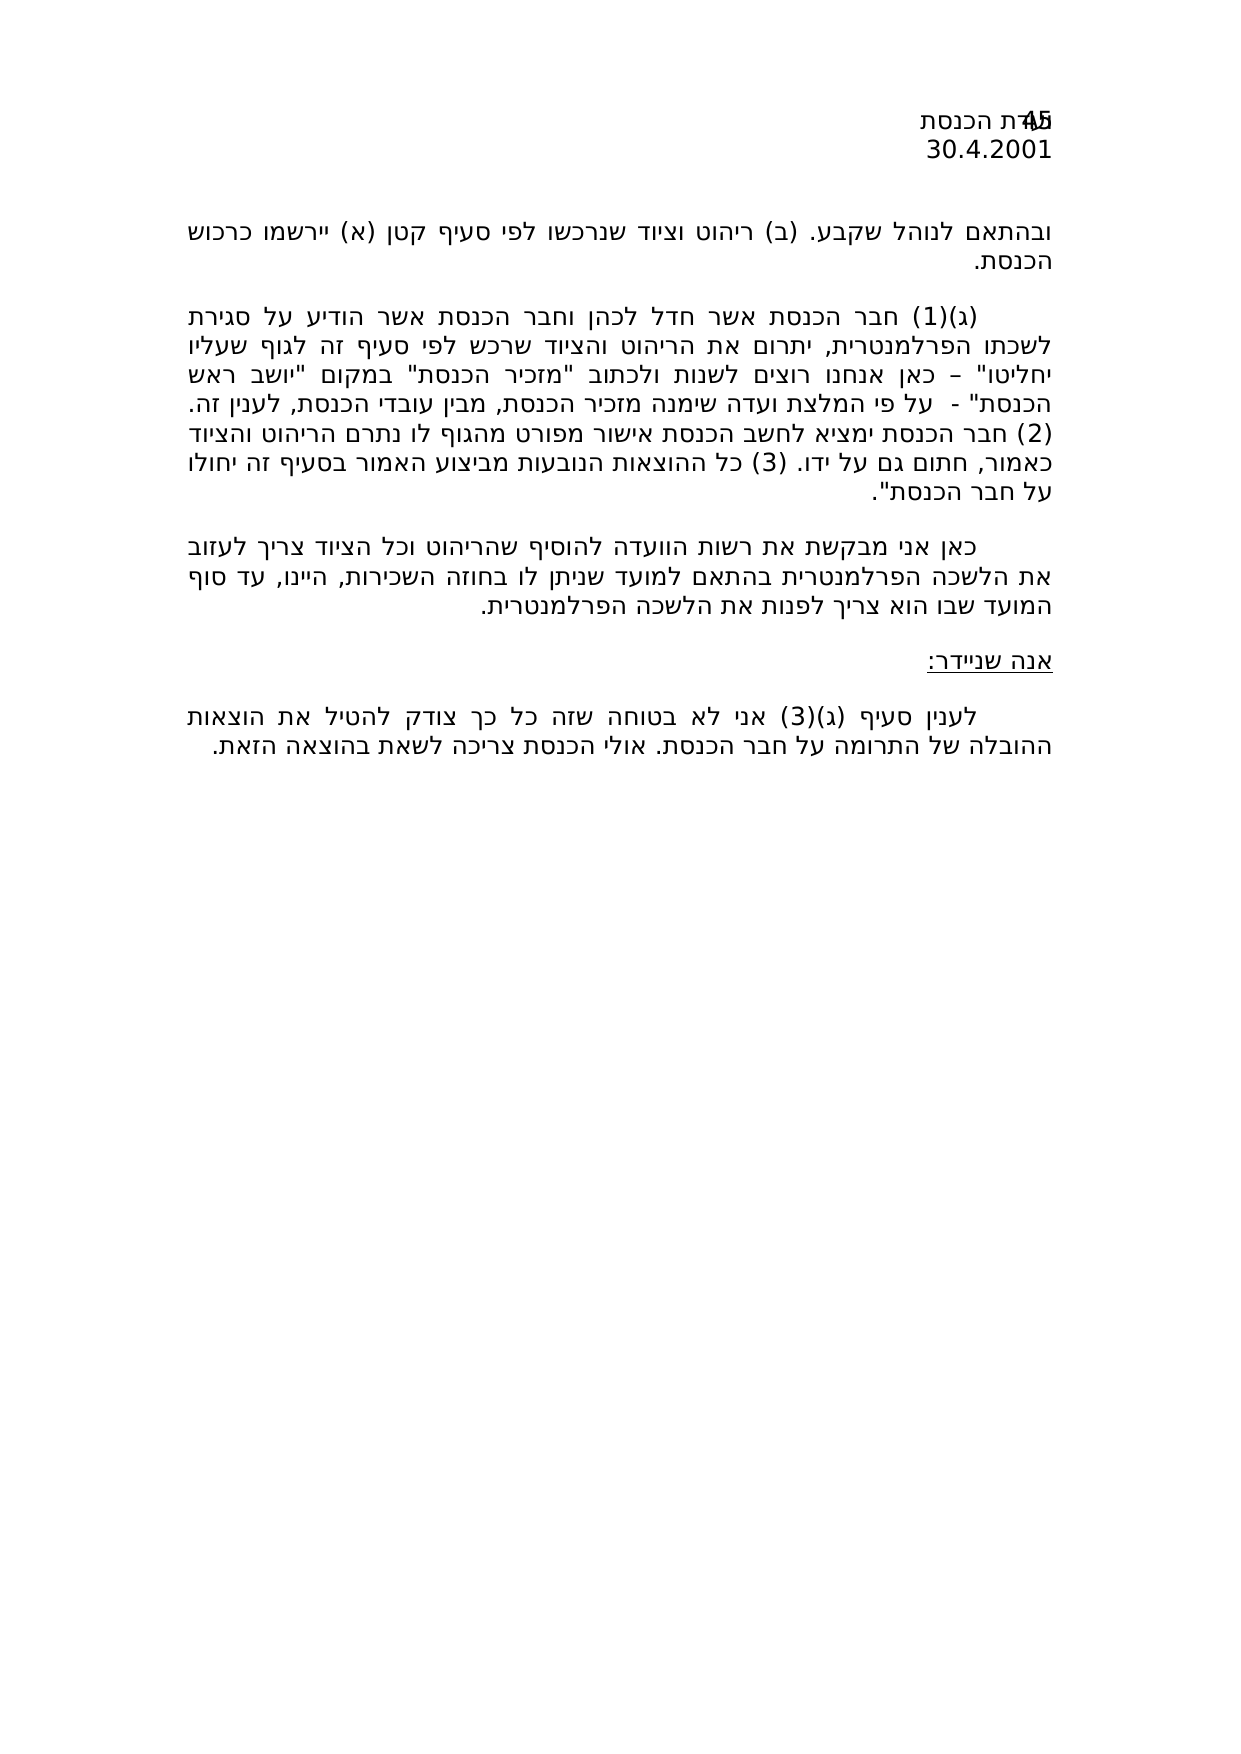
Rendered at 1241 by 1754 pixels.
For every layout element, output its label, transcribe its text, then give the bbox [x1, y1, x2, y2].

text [187, 217, 1053, 276]
text (ג)(1) חבר הכנסת אשר חדל לכהן וחבר הכנסת אשר הודיע על סגירת לשכתו הפרלמנטרית, יתרום את הריהוט והציוד שרכש לפי סעיף זה לגוף שעליו יחליטו" – כאן אנחנו רוצים לשנות ולכתוב "מזכיר הכנסת" במקום "יושב ראש הכנסת" - על פי המלצת ועדה שימנה מזכיר הכנסת, מבין עובדי הכנסת, לענין זה. (2) חבר הכנסת ימציא לחשב הכנסת אישור מפורט מהגוף לו נתרם הריהוט והציוד כאמור, חתום גם על ידו. (3) כל ההוצאות הנובעות מביצוע האמור בסעיף זה יחולו על חבר הכנסת". [187, 302, 1053, 506]
text אנה שניידר: [187, 646, 1053, 676]
text כאן אני מבקשת את רשות הוועדה להוסיף שהריהוט וכל הציוד צריך לעזוב את הלשכה הפרלמנטרית בהתאם למועד שניתן לו בחוזה השכירות, היינו, עד סוף המועד שבו הוא צריך לפנות את הלשכה הפרלמנטרית. [187, 533, 1053, 620]
text לענין סעיף (ג)(3) אני לא בטוחה שזה כל כך צודק להטיל את הוצאות ההובלה של התרומה על חבר הכנסת. אולי הכנסת צריכה לשאת בהוצאה הזאת. [187, 702, 1053, 760]
